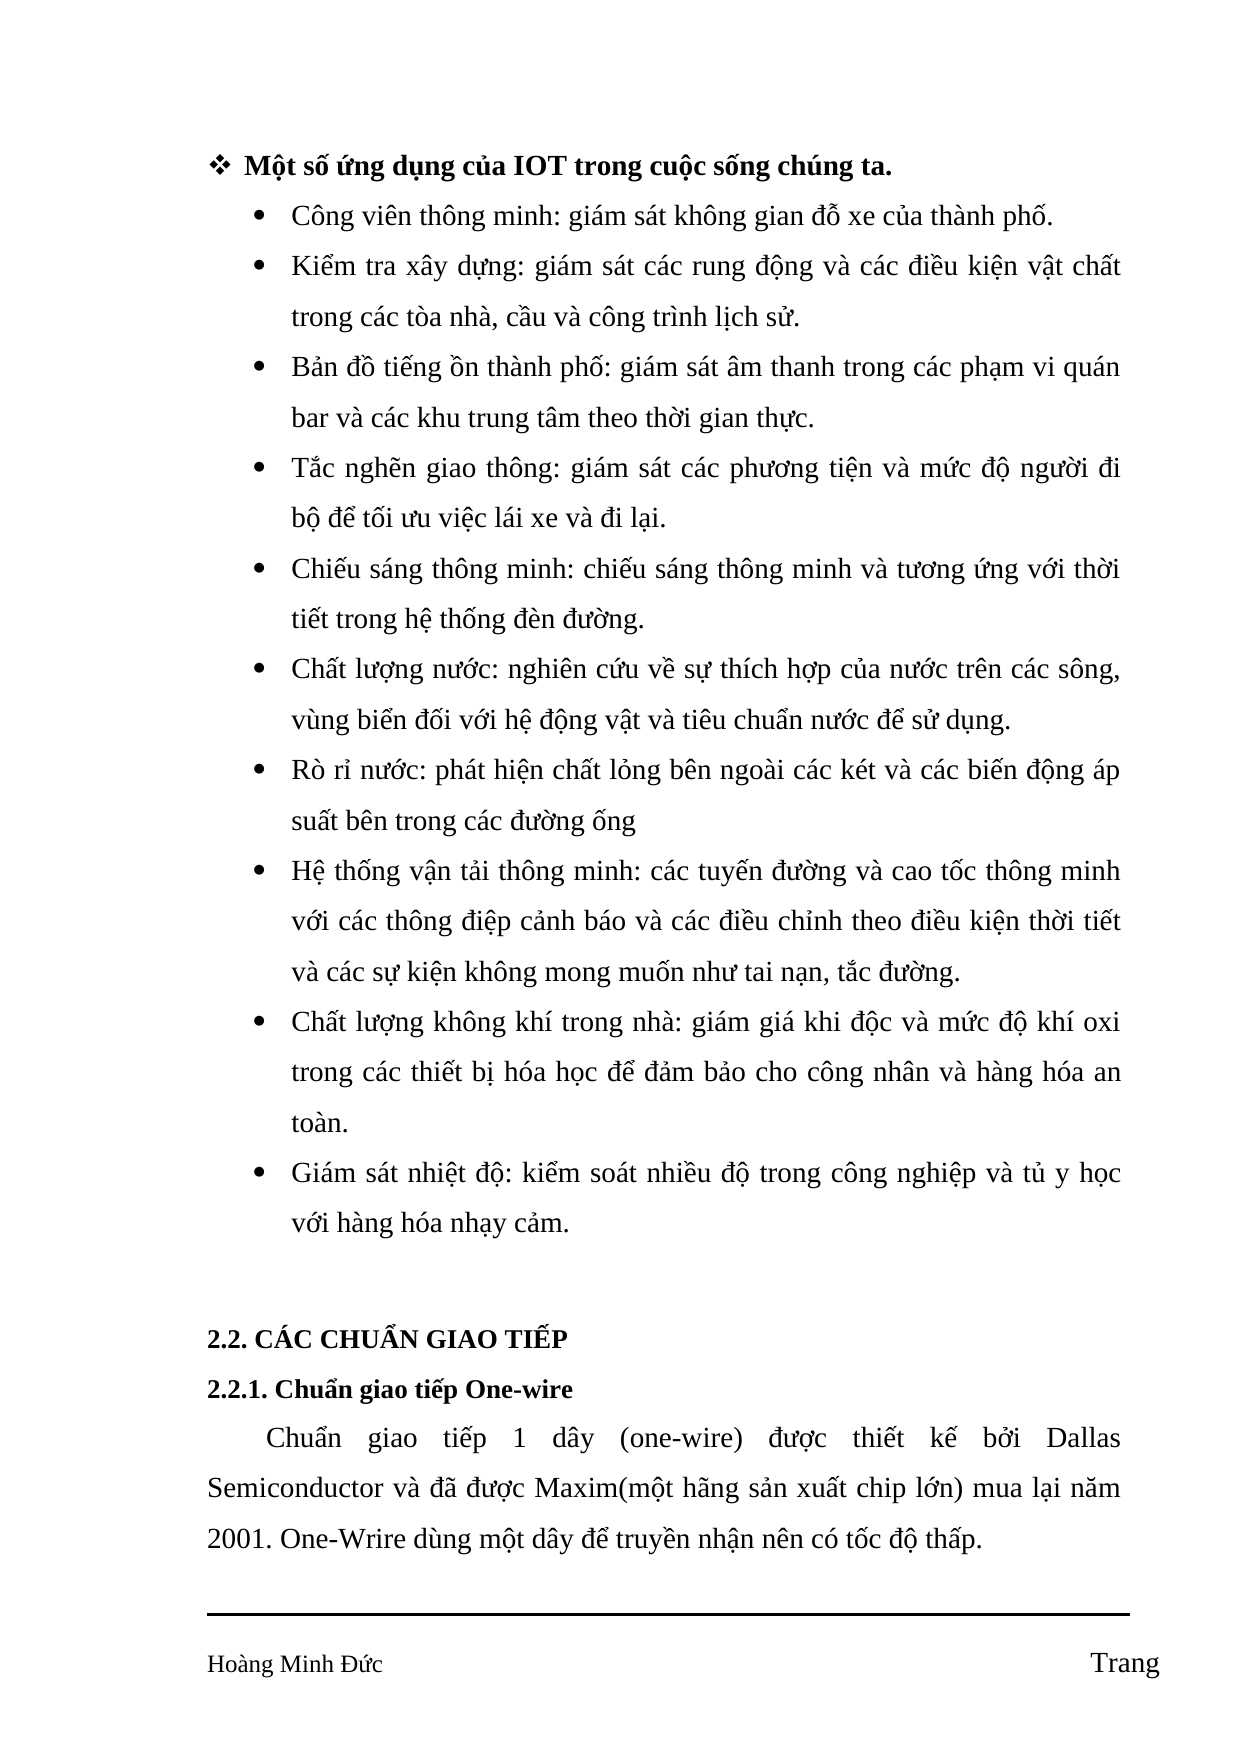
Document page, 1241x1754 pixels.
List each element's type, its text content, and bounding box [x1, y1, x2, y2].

text Chất lượng không khí trong nhà: giám giá khi độc và mức độ khí oxi trong các thiết bị hóa học để đảm bảo cho công nhân và hàng hóa an toàn. [254, 1004, 1122, 1138]
text Chuẩn giao tiếp 1 dây (one-wire) được thiết kế bởi Dallas Semiconductor và đã được Maxim(một hãng sản xuất chip lớn) mua lại năm 2001. One-Wrire dùng một dây để truyền nhận nên có tốc độ thấp. [207, 1420, 1122, 1554]
text Chiếu sáng thông minh: chiếu sáng thông minh và tương ứng với thời tiết trong hệ thống đèn đường. [254, 551, 1122, 635]
text Hệ thống vận tải thông minh: các tuyến đường và cao tốc thông minh với các thông điệp cảnh báo và các điều chỉnh theo điều kiện thời tiết và các sự kiện không mong muốn như tai nạn, tắc đường. [254, 853, 1122, 987]
text Tắc nghẽn giao thông: giám sát các phương tiện và mức độ người đi bộ để tối ưu việc lái xe và đi lại. [254, 450, 1122, 534]
text Một số ứng dụng của IOT trong cuộc sống chúng ta. [207, 148, 1122, 181]
text Kiểm tra xây dựng: giám sát các rung động và các điều kiện vật chất trong các tòa nhà, cầu và công trình lịch sử. [254, 248, 1122, 332]
text Bản đồ tiếng ồn thành phố: giám sát âm thanh trong các phạm vi quán bar và các khu trung tâm theo thời gian thực. [254, 349, 1122, 433]
text Chất lượng nước: nghiên cứu về sự thích hợp của nước trên các sông, vùng biển đối với hệ động vật và tiêu chuẩn nước để sử dụng. [254, 651, 1122, 735]
text Công viên thông minh: giám sát không gian đỗ xe của thành phố. [254, 198, 1122, 232]
subtitle 2.2.1. Chuẩn giao tiếp One-wire [207, 1373, 1122, 1405]
subtitle 2.2. CÁC CHUẨN GIAO TIẾP [207, 1323, 1122, 1354]
text Rò rỉ nước: phát hiện chất lỏng bên ngoài các két và các biến động áp suất bên trong các đường ống [254, 752, 1122, 836]
text Giám sát nhiệt độ: kiểm soát nhiều độ trong công nghiệp và tủ y học với hàng hóa nhạy cảm. [254, 1155, 1122, 1239]
